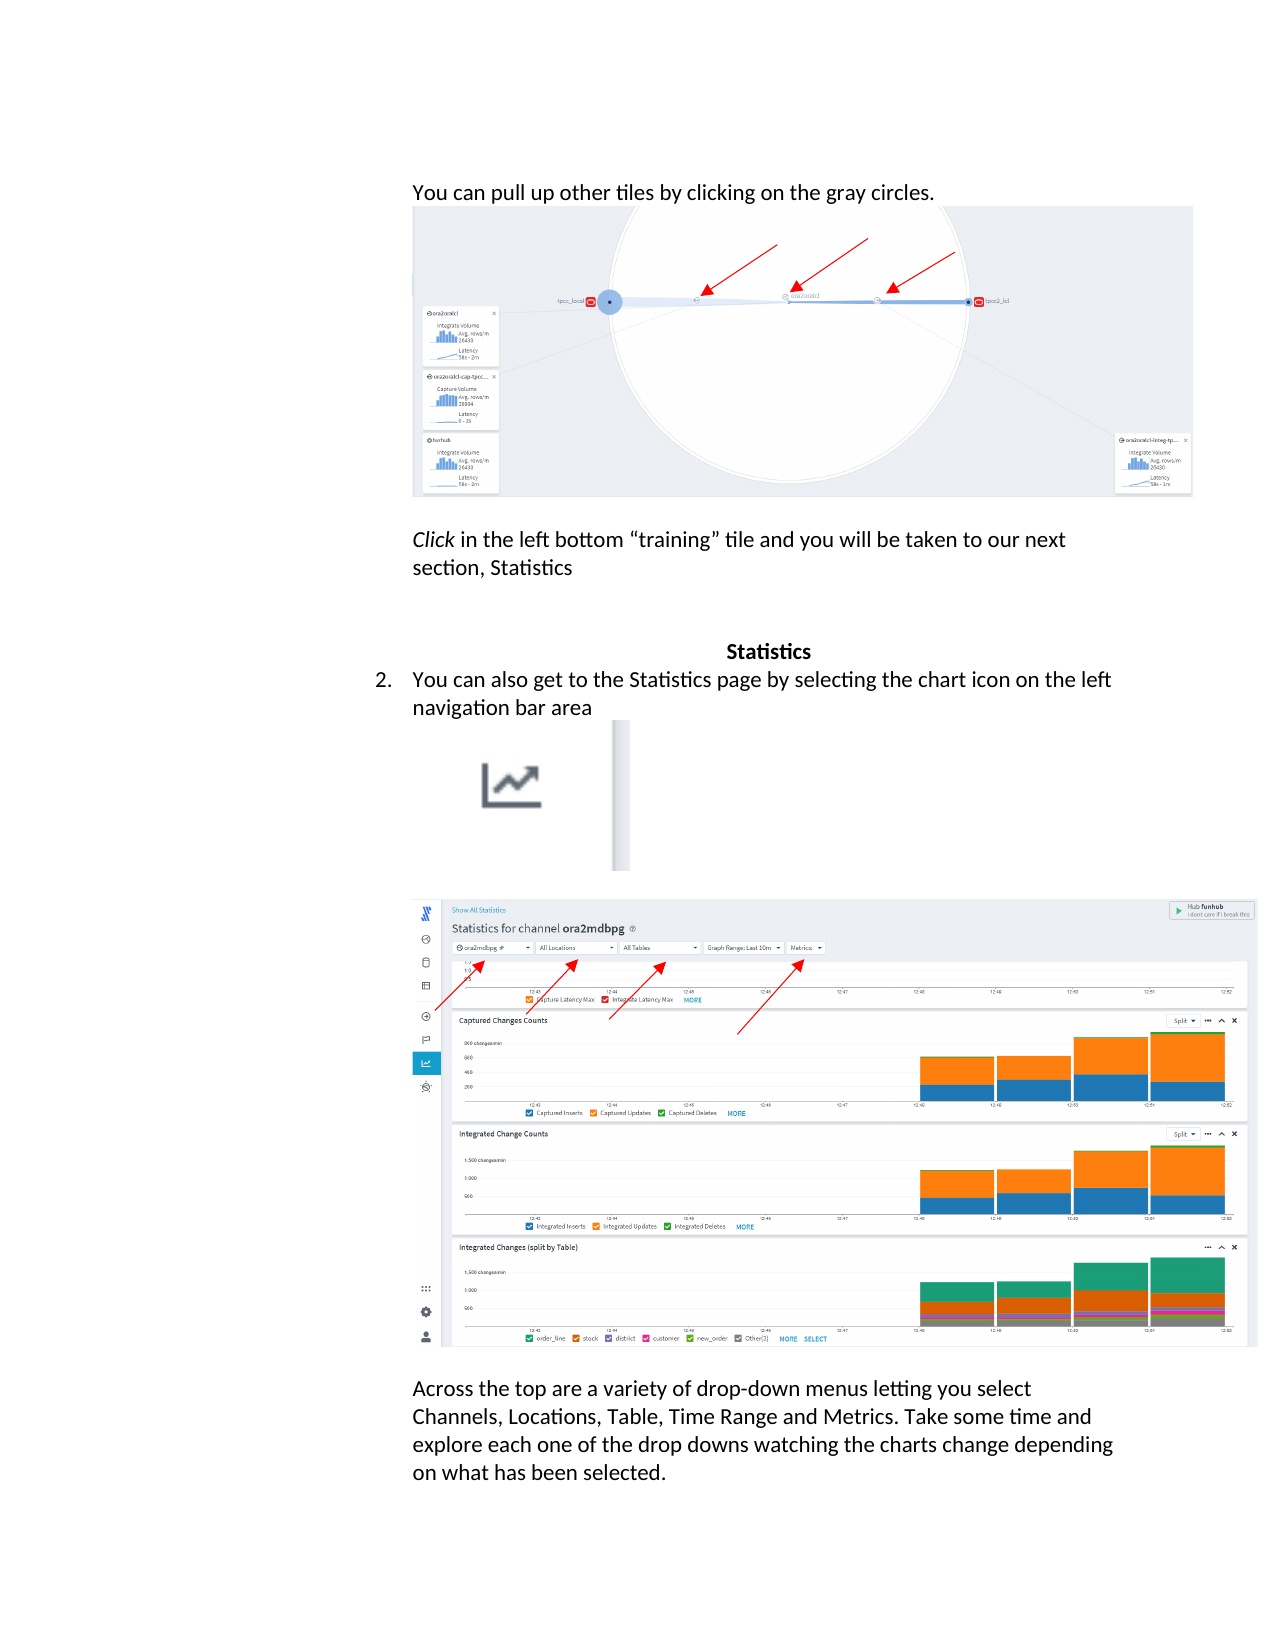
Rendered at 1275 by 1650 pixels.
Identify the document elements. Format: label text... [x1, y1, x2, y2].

picture [412, 206, 1193, 497]
list Click in the left bottom “training” tile and you will be taken to our next section, Statistics [412, 525, 1125, 581]
list You can also get to the Statistics page by selecting the chart icon on the left navigation bar area [375, 665, 1125, 721]
list Statistics [412, 637, 1125, 665]
list You can pull up other tiles by clicking on the gray circles. [412, 178, 1125, 206]
list Across the top are a variety of drop-down menus letting you select Channels, Locations, Table, Time Range and Metrics. Take some time and explore each one of the drop downs watching the charts change depending on what has been selected. [412, 1374, 1125, 1486]
picture [412, 898, 1258, 1347]
picture [412, 720, 630, 871]
